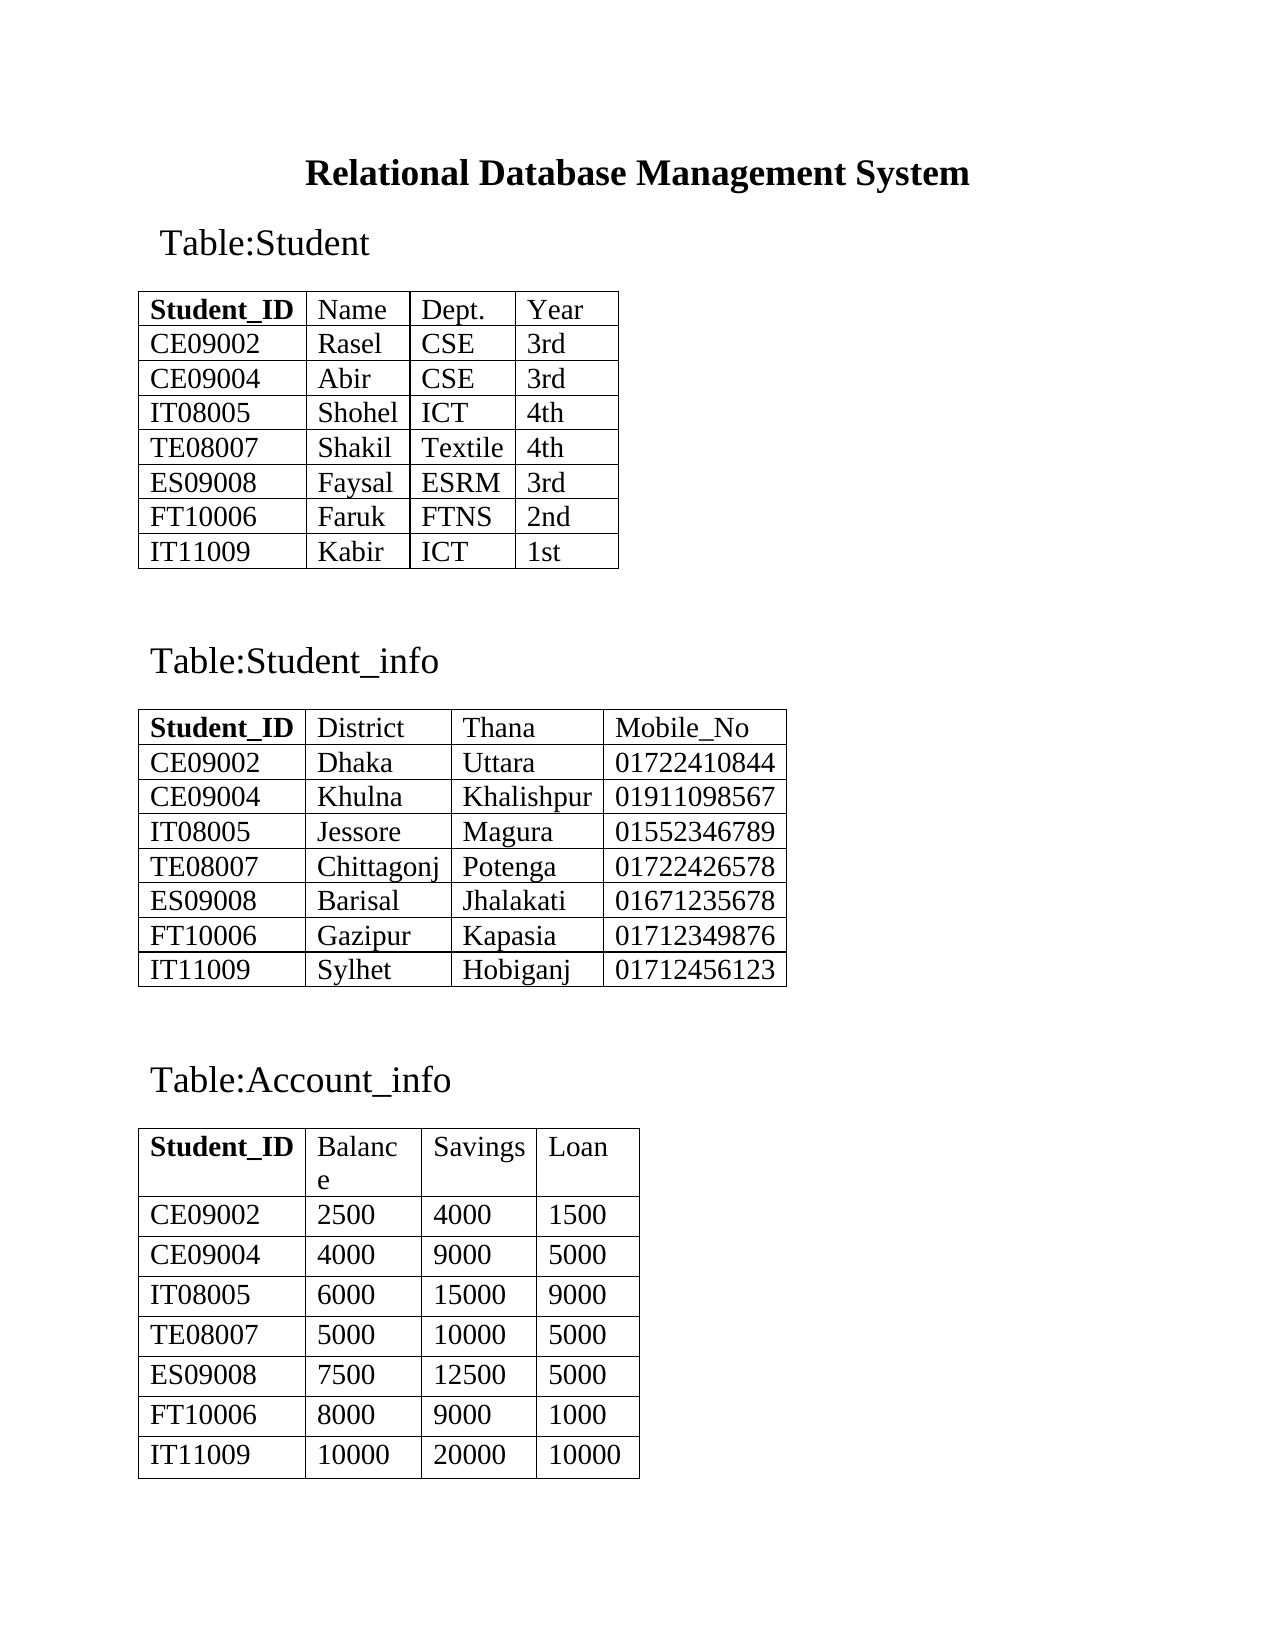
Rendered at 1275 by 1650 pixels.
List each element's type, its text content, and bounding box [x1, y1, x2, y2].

table_cell 01712349876 [604, 918, 786, 951]
table_cell Jessore [306, 814, 451, 848]
table_cell 3rd [516, 465, 618, 498]
table_cell Abir [307, 361, 409, 394]
table_cell Hobiganj [452, 953, 603, 986]
table_cell IT11009 [139, 534, 306, 567]
table_cell ICT [411, 396, 515, 429]
table_cell 1500 [537, 1197, 639, 1236]
table_cell 1000 [537, 1397, 639, 1436]
table_header Student_ID [139, 292, 306, 325]
table_cell CE09004 [139, 361, 306, 394]
table_cell 10000 [537, 1437, 639, 1478]
table_cell Kapasia [452, 918, 603, 951]
table_cell 20000 [422, 1437, 536, 1478]
table_header Student_ID [139, 1129, 305, 1196]
table_cell Faysal [307, 465, 409, 498]
table_cell TE08007 [139, 849, 305, 882]
table_header District [306, 710, 451, 744]
table_cell TE08007 [139, 1317, 305, 1356]
table_cell IT11009 [139, 1437, 305, 1478]
table_cell Uttara [452, 745, 603, 778]
table_cell IT08005 [139, 814, 305, 848]
table_cell 5000 [537, 1317, 639, 1356]
table_cell Barisal [306, 883, 451, 917]
table_header Name [307, 292, 409, 325]
table_cell Faruk [307, 499, 409, 533]
table_cell 12500 [422, 1357, 536, 1396]
text Table:Student [150, 220, 1125, 263]
table_cell Sylhet [306, 953, 451, 986]
text Table:Account_info [150, 1057, 1125, 1101]
table_cell Potenga [452, 849, 603, 882]
table_cell IT08005 [139, 396, 306, 429]
table_cell 15000 [422, 1277, 536, 1316]
table_cell Shohel [307, 396, 409, 429]
table_cell TE08007 [139, 430, 306, 464]
table_cell IT11009 [139, 953, 305, 986]
table_cell 7500 [306, 1357, 421, 1396]
table_cell ESRM [411, 465, 515, 498]
table_cell ES09008 [139, 883, 305, 917]
text Relational Database Management System [150, 150, 1125, 193]
table_header Dept. [411, 292, 515, 325]
table_cell Shakil [307, 430, 409, 464]
table_header Year [516, 292, 618, 325]
table_cell FT10006 [139, 918, 305, 951]
table_cell Rasel [307, 326, 409, 360]
table_cell CE09004 [139, 1237, 305, 1276]
table_cell FT10006 [139, 499, 306, 533]
table_cell 4000 [422, 1197, 536, 1236]
table_cell 4th [516, 430, 618, 464]
table_cell Dhaka [306, 745, 451, 778]
table_header Mobile_No [604, 710, 786, 744]
table_cell 01552346789 [604, 814, 786, 848]
table_cell FTNS [411, 499, 515, 533]
table_cell Khulna [306, 780, 451, 813]
table_cell CE09002 [139, 1197, 305, 1236]
table_cell 2nd [516, 499, 618, 533]
table_cell ES09008 [139, 1357, 305, 1396]
table_cell 01722410844 [604, 745, 786, 778]
table_cell 01671235678 [604, 883, 786, 917]
table_cell CSE [411, 361, 515, 394]
table_cell FT10006 [139, 1397, 305, 1436]
table_cell CE09004 [139, 780, 305, 813]
text Table:Student_info [150, 639, 1125, 682]
table_header Balance [306, 1129, 421, 1196]
table_cell Kabir [307, 534, 409, 567]
table_cell 8000 [306, 1397, 421, 1436]
table_cell 3rd [516, 361, 618, 394]
table_cell Jhalakati [452, 883, 603, 917]
table_cell IT08005 [139, 1277, 305, 1316]
table_cell 9000 [422, 1237, 536, 1276]
table_cell CE09002 [139, 326, 306, 360]
table_cell 5000 [537, 1237, 639, 1276]
table_cell 4000 [306, 1237, 421, 1276]
table_cell 4th [516, 396, 618, 429]
table_cell 01712456123 [604, 953, 786, 986]
table_cell 01722426578 [604, 849, 786, 882]
table_cell 2500 [306, 1197, 421, 1236]
table_cell 01911098567 [604, 780, 786, 813]
table_cell 9000 [537, 1277, 639, 1316]
table_header Thana [452, 710, 603, 744]
table_cell 10000 [422, 1317, 536, 1356]
table_cell 5000 [537, 1357, 639, 1396]
table_cell Chittagonj [306, 849, 451, 882]
table_cell ES09008 [139, 465, 306, 498]
table_cell CE09002 [139, 745, 305, 778]
table_cell 5000 [306, 1317, 421, 1356]
table_cell Khalishpur [452, 780, 603, 813]
table_header Savings [422, 1129, 536, 1196]
table_header Student_ID [139, 710, 305, 744]
table_cell ICT [411, 534, 515, 567]
table_cell 3rd [516, 326, 618, 360]
table_cell CSE [411, 326, 515, 360]
table_cell Magura [452, 814, 603, 848]
table_header Loan [537, 1129, 639, 1196]
table_cell 6000 [306, 1277, 421, 1316]
table_cell Gazipur [306, 918, 451, 951]
table_cell 9000 [422, 1397, 536, 1436]
table_cell 10000 [306, 1437, 421, 1478]
table_cell Textile [411, 430, 515, 464]
table_cell 1st [516, 534, 618, 567]
